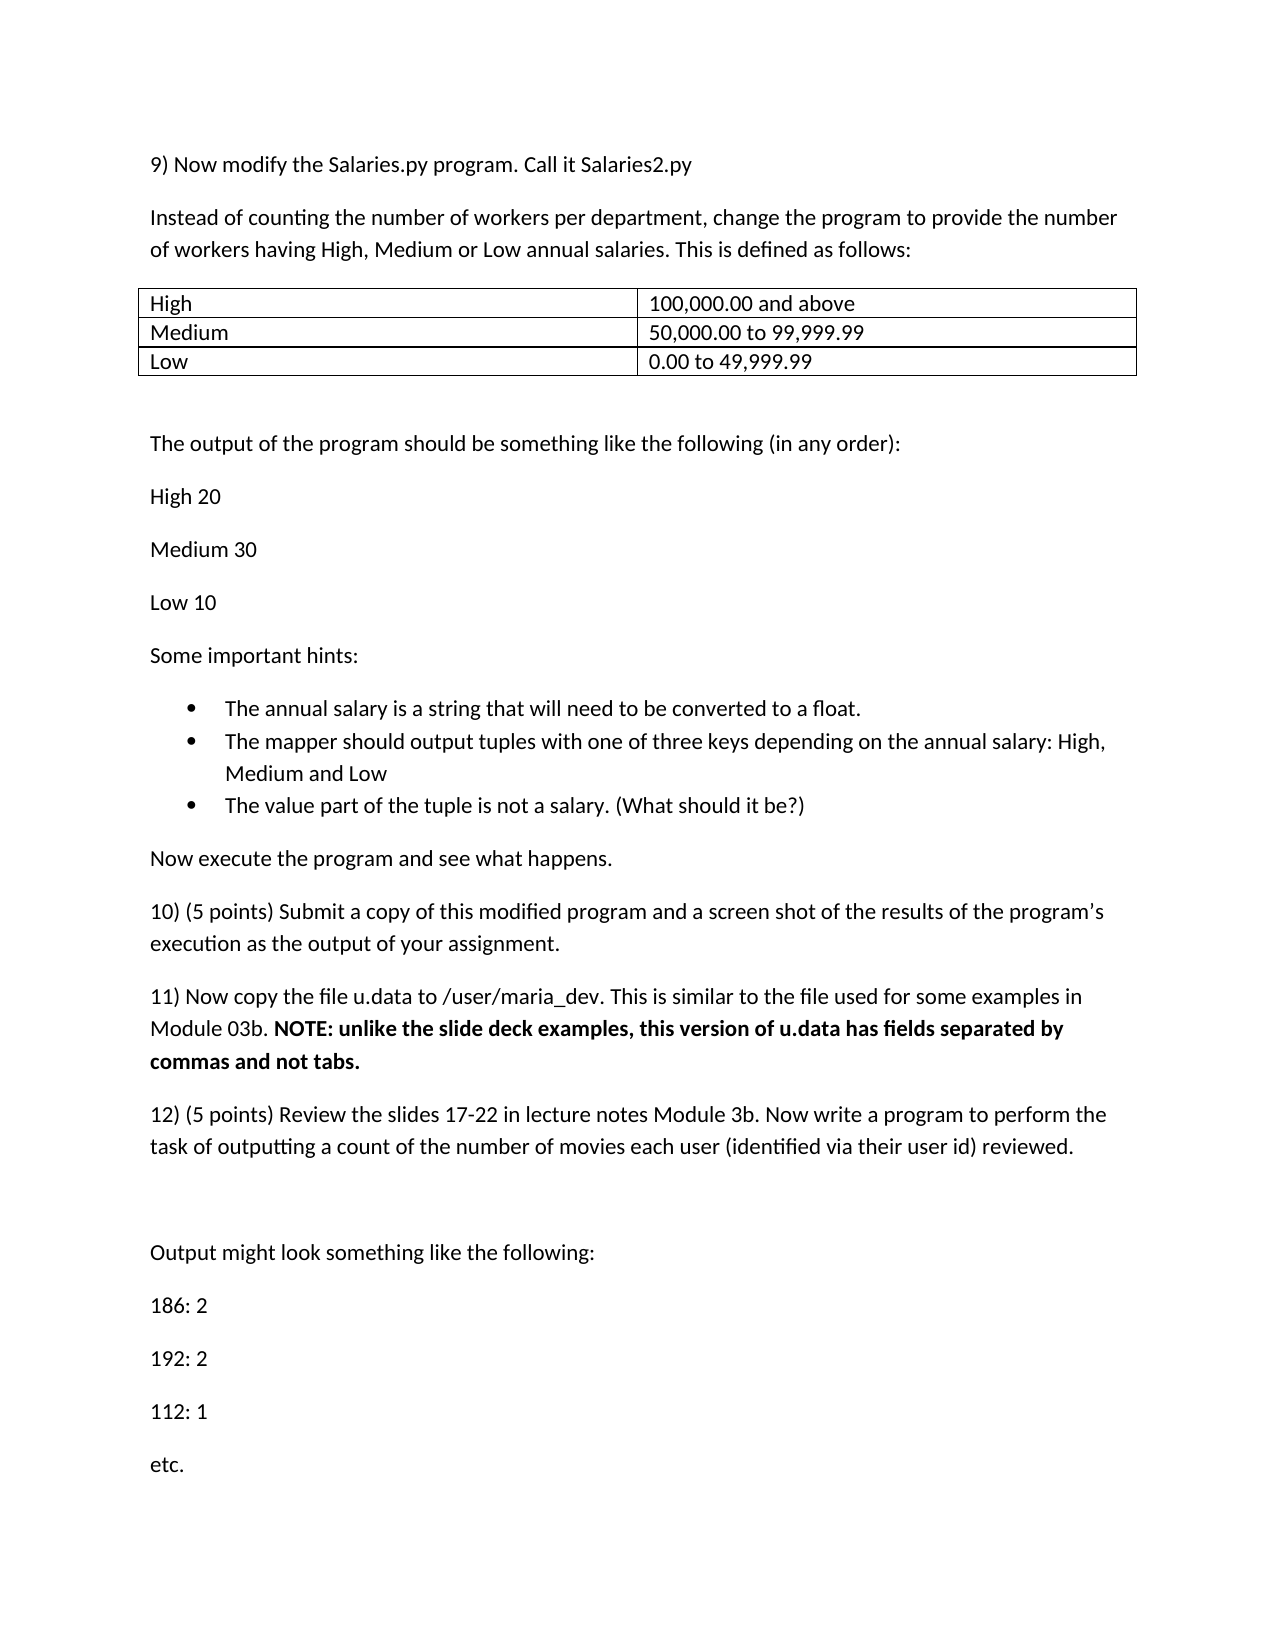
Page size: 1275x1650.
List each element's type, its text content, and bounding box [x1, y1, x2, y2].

text Some important hints: [150, 642, 1125, 669]
text 186: 2 [150, 1291, 1125, 1319]
text 10) (5 points) Submit a copy of this modified program and a screen shot of the results of the program’s execution as the output of your assignment. [150, 897, 1125, 957]
text High 20 [150, 482, 1125, 511]
text 192: 2 [150, 1344, 1125, 1372]
text 11) Now copy the file u.data to /user/maria_dev. This is similar to the file used for some examples in Module 03b. NOTE: unlike the slide deck examples, this version of u.data has fields separated by commas and not tabs. [150, 982, 1125, 1075]
table_header High [139, 289, 637, 317]
text etc. [150, 1450, 1125, 1478]
table_cell 0.00 to 49,999.99 [638, 348, 1136, 375]
list The mapper should output tuples with one of three keys depending on the annual salary: High, Medium and Low [187, 727, 1125, 787]
list The value part of the tuple is not a salary. (What should it be?) [187, 791, 1125, 819]
table_header 100,000.00 and above [638, 289, 1136, 317]
text Low 10 [150, 588, 1125, 617]
table_cell Medium [139, 318, 637, 346]
text Output might look something like the following: [150, 1238, 1125, 1266]
text Instead of counting the number of workers per department, change the program to provide the number of workers having High, Medium or Low annual salaries. This is defined as follows: [150, 203, 1125, 263]
table_cell 50,000.00 to 99,999.99 [638, 318, 1136, 346]
text 12) (5 points) Review the slides 17-22 in lecture notes Module 3b. Now write a program to perform the task of outputting a count of the number of movies each user (identified via their user id) reviewed. [150, 1100, 1125, 1160]
text Medium 30 [150, 536, 1125, 563]
text The output of the program should be something like the following (in any order): [150, 429, 1125, 457]
list The annual salary is a string that will need to be converted to a float. [187, 694, 1125, 723]
text Now execute the program and see what happens. [150, 844, 1125, 872]
table_cell Low [139, 348, 637, 375]
text 112: 1 [150, 1397, 1125, 1425]
text 9) Now modify the Salaries.py program. Call it Salaries2.py [150, 150, 1125, 178]
